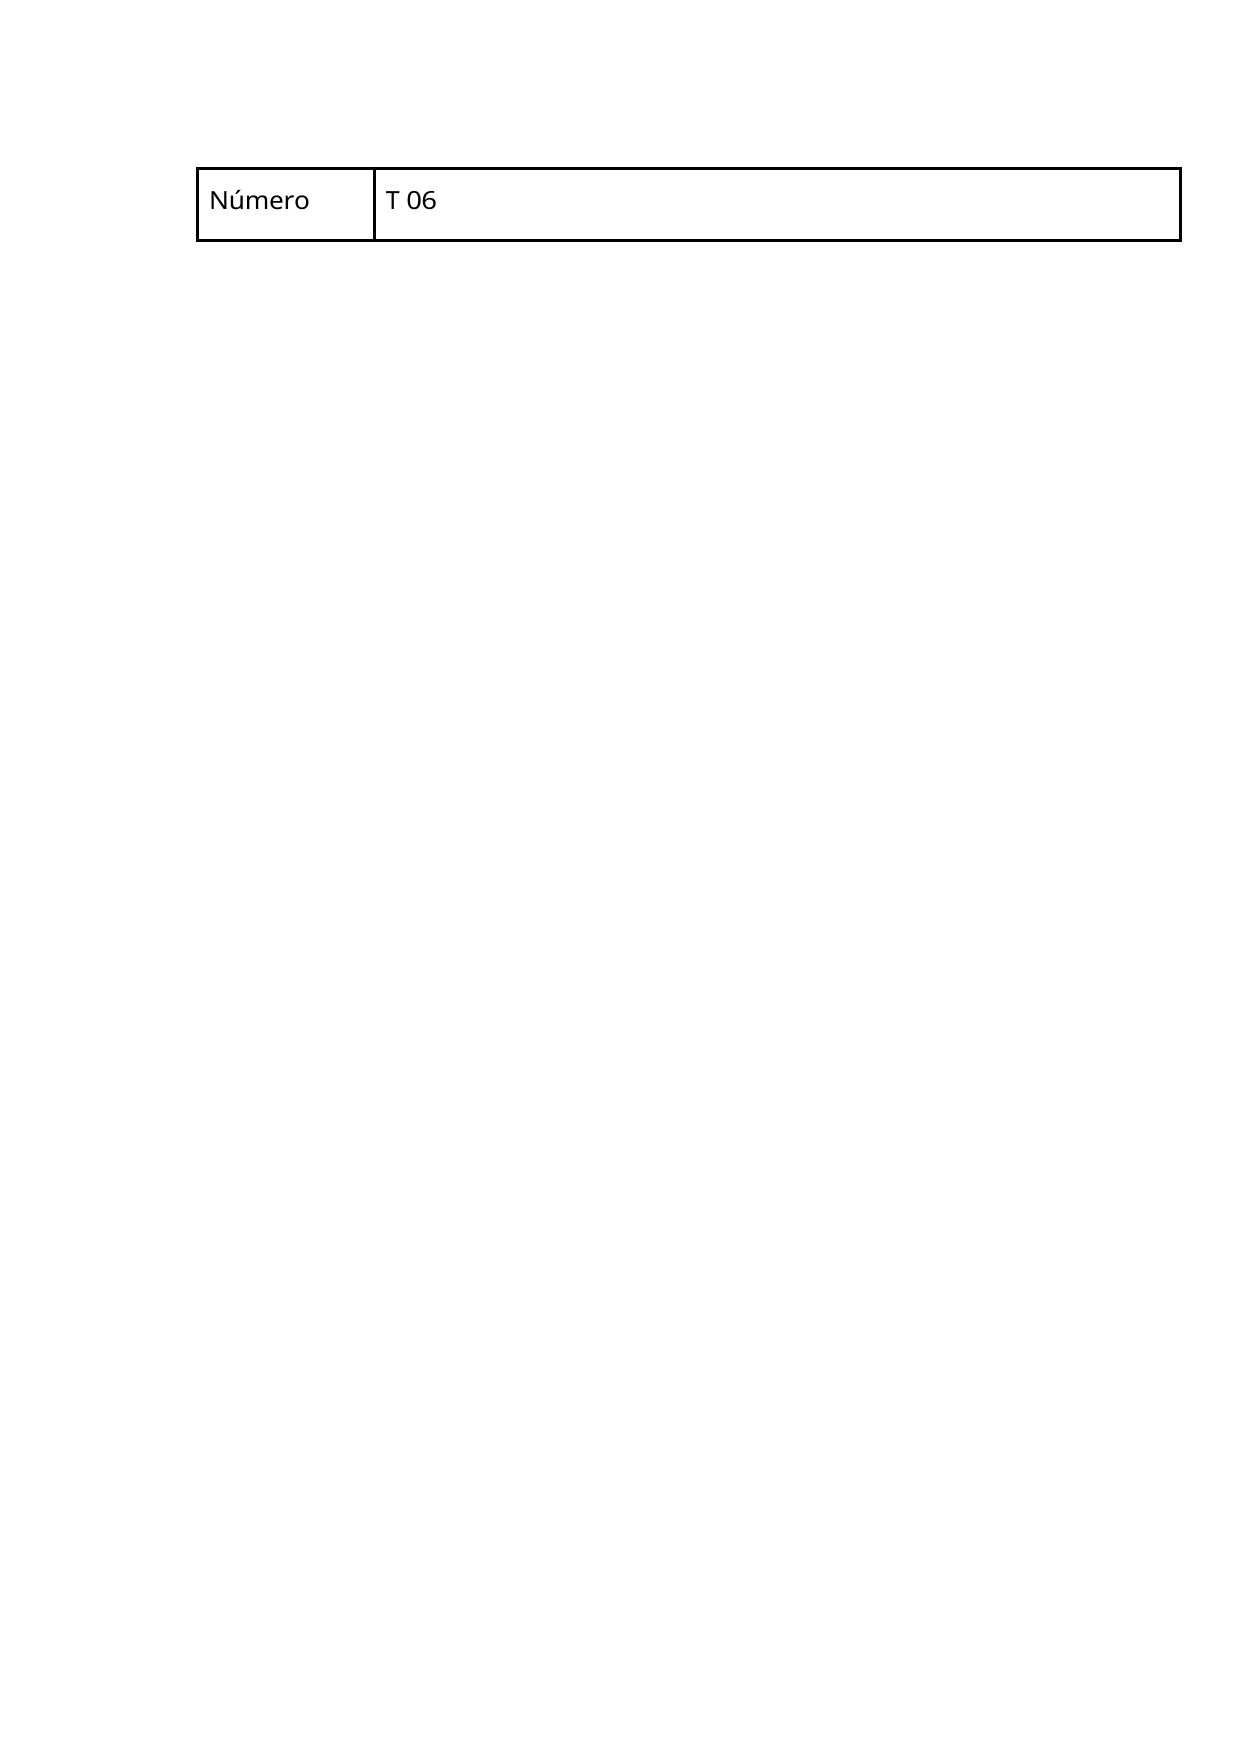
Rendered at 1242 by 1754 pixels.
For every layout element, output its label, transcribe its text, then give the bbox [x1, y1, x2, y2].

table_header Número [199, 170, 373, 238]
table_header T 06 [376, 170, 1179, 238]
